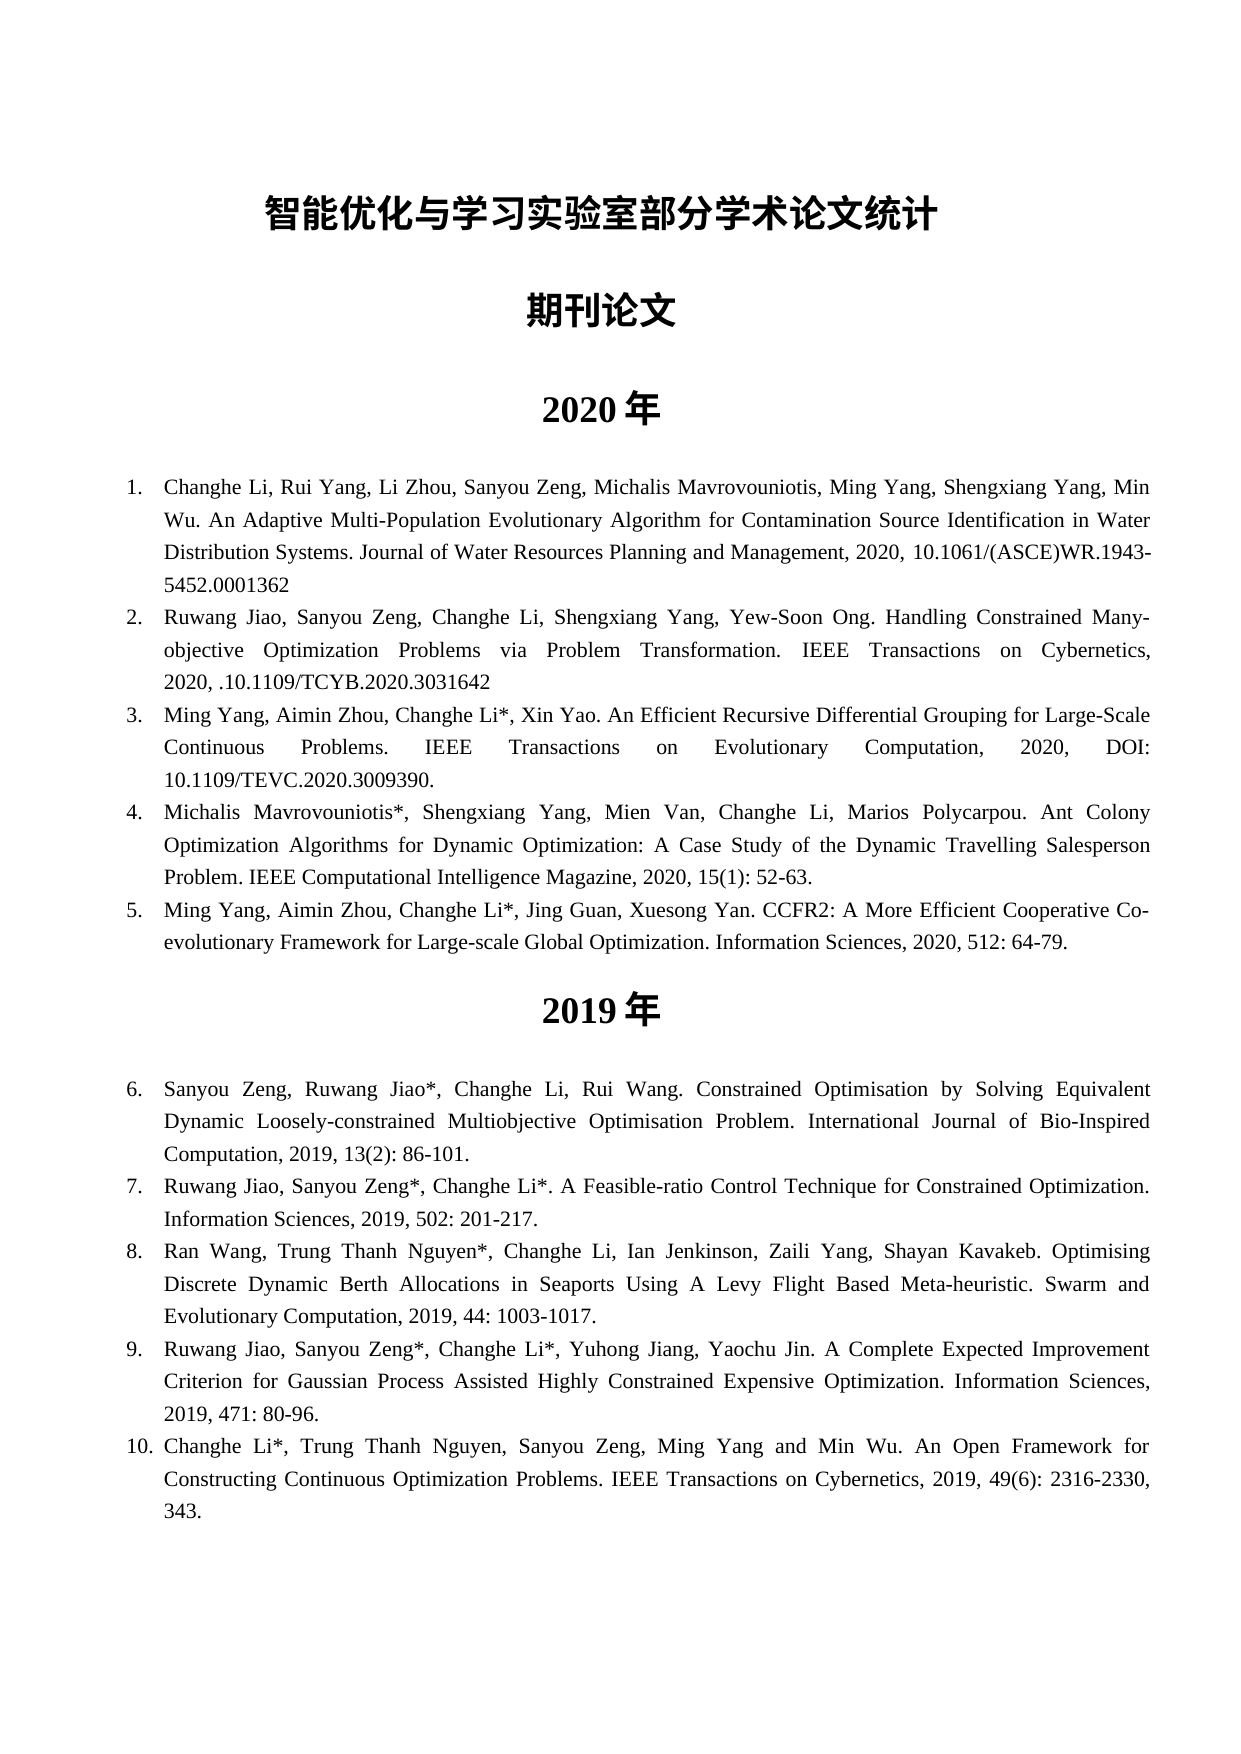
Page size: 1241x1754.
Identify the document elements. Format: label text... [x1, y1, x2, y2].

text 2019年 [51, 974, 1152, 1039]
list Ruwang Jiao, Sanyou Zeng*, Changhe Li*. A Feasible-ratio Control Technique for Constrained Optimization. Information Sciences, 2019, 502: 201-217. [126, 1169, 1152, 1234]
text 2020年 [51, 373, 1152, 438]
text 智能优化与学习实验室部分学术论文统计 [51, 178, 1152, 243]
list Changhe Li, Rui Yang, Li Zhou, Sanyou Zeng, Michalis Mavrovouniotis, Ming Yang, Shengxiang Yang, Min Wu. An Adaptive Multi-Population Evolutionary Algorithm for Contamination Source Identification in Water Distribution Systems. Journal of Water Resources Planning and Management, 2020, 10.1061/(ASCE)WR.1943-5452.0001362 [126, 471, 1152, 601]
text 期刊论文 [51, 276, 1152, 341]
list Ming Yang, Aimin Zhou, Changhe Li*, Xin Yao. An Efficient Recursive Differential Grouping for Large-Scale Continuous Problems. IEEE Transactions on Evolutionary Computation, 2020, DOI: 10.1109/TEVC.2020.3009390. [126, 698, 1152, 796]
list Changhe Li*, Trung Thanh Nguyen, Sanyou Zeng, Ming Yang and Min Wu. An Open Framework for Constructing Continuous Optimization Problems. IEEE Transactions on Cybernetics, 2019, 49(6): 2316-2330, 343. [126, 1429, 1152, 1527]
list Michalis Mavrovouniotis*, Shengxiang Yang, Mien Van, Changhe Li, Marios Polycarpou. Ant Colony Optimization Algorithms for Dynamic Optimization: A Case Study of the Dynamic Travelling Salesperson Problem. IEEE Computational Intelligence Magazine, 2020, 15(1): 52-63. [126, 796, 1152, 893]
list Ruwang Jiao, Sanyou Zeng*, Changhe Li*, Yuhong Jiang, Yaochu Jin. A Complete Expected Improvement Criterion for Gaussian Process Assisted Highly Constrained Expensive Optimization. Information Sciences, 2019, 471: 80-96. [126, 1332, 1152, 1429]
list Ran Wang, Trung Thanh Nguyen*, Changhe Li, Ian Jenkinson, Zaili Yang, Shayan Kavakeb. Optimising Discrete Dynamic Berth Allocations in Seaports Using A Levy Flight Based Meta-heuristic. Swarm and Evolutionary Computation, 2019, 44: 1003-1017. [126, 1234, 1152, 1332]
list Sanyou Zeng, Ruwang Jiao*, Changhe Li, Rui Wang. Constrained Optimisation by Solving Equivalent Dynamic Loosely-constrained Multiobjective Optimisation Problem. International Journal of Bio-Inspired Computation, 2019, 13(2): 86-101. [126, 1072, 1152, 1169]
list Ming Yang, Aimin Zhou, Changhe Li*, Jing Guan, Xuesong Yan. CCFR2: A More Efficient Cooperative Co-evolutionary Framework for Large-scale Global Optimization. Information Sciences, 2020, 512: 64-79. [126, 893, 1152, 958]
list Ruwang Jiao, Sanyou Zeng, Changhe Li, Shengxiang Yang, Yew-Soon Ong. Handling Constrained Many-objective Optimization Problems via Problem Transformation. IEEE Transactions on Cybernetics, 2020, .10.1109/TCYB.2020.3031642 [126, 601, 1152, 698]
